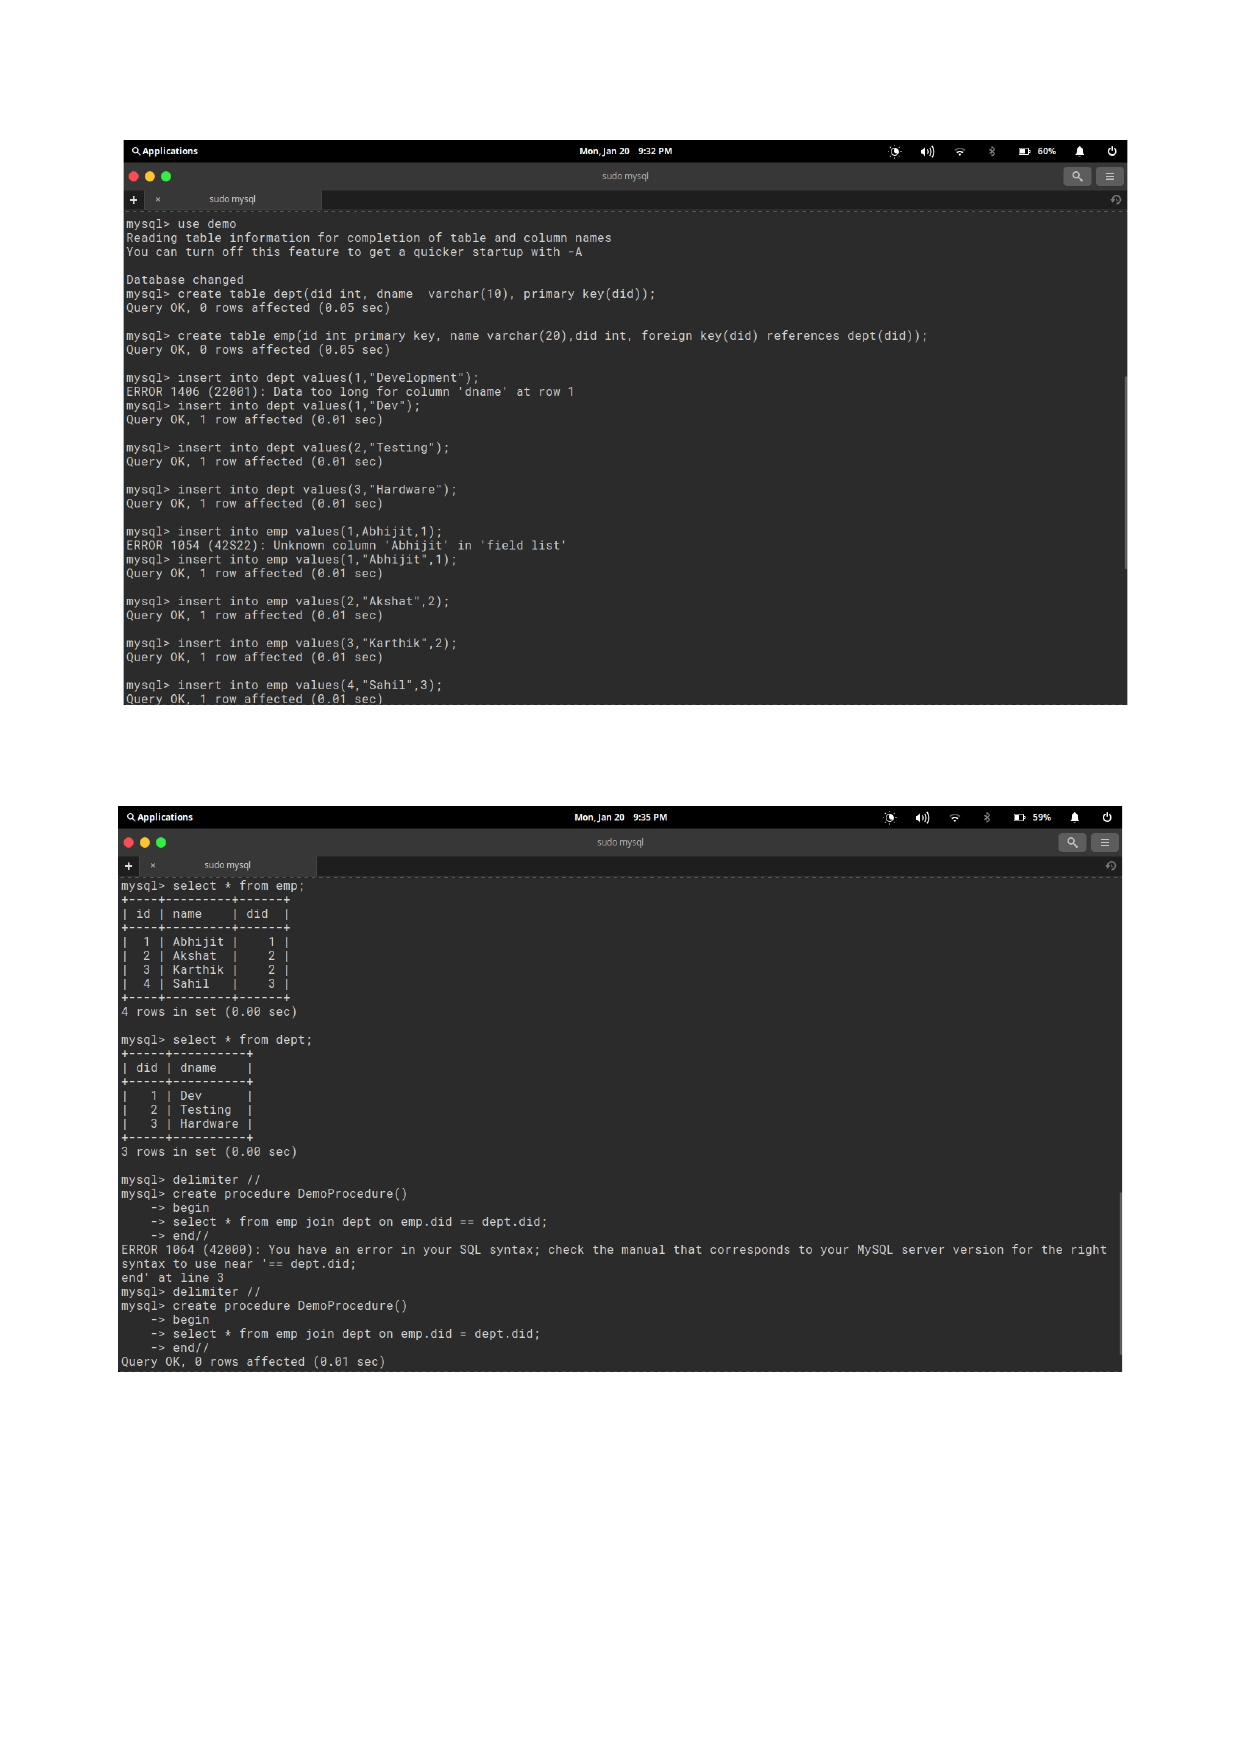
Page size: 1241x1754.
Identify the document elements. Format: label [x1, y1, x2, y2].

picture [118, 806, 1123, 1372]
picture [123, 140, 1128, 705]
